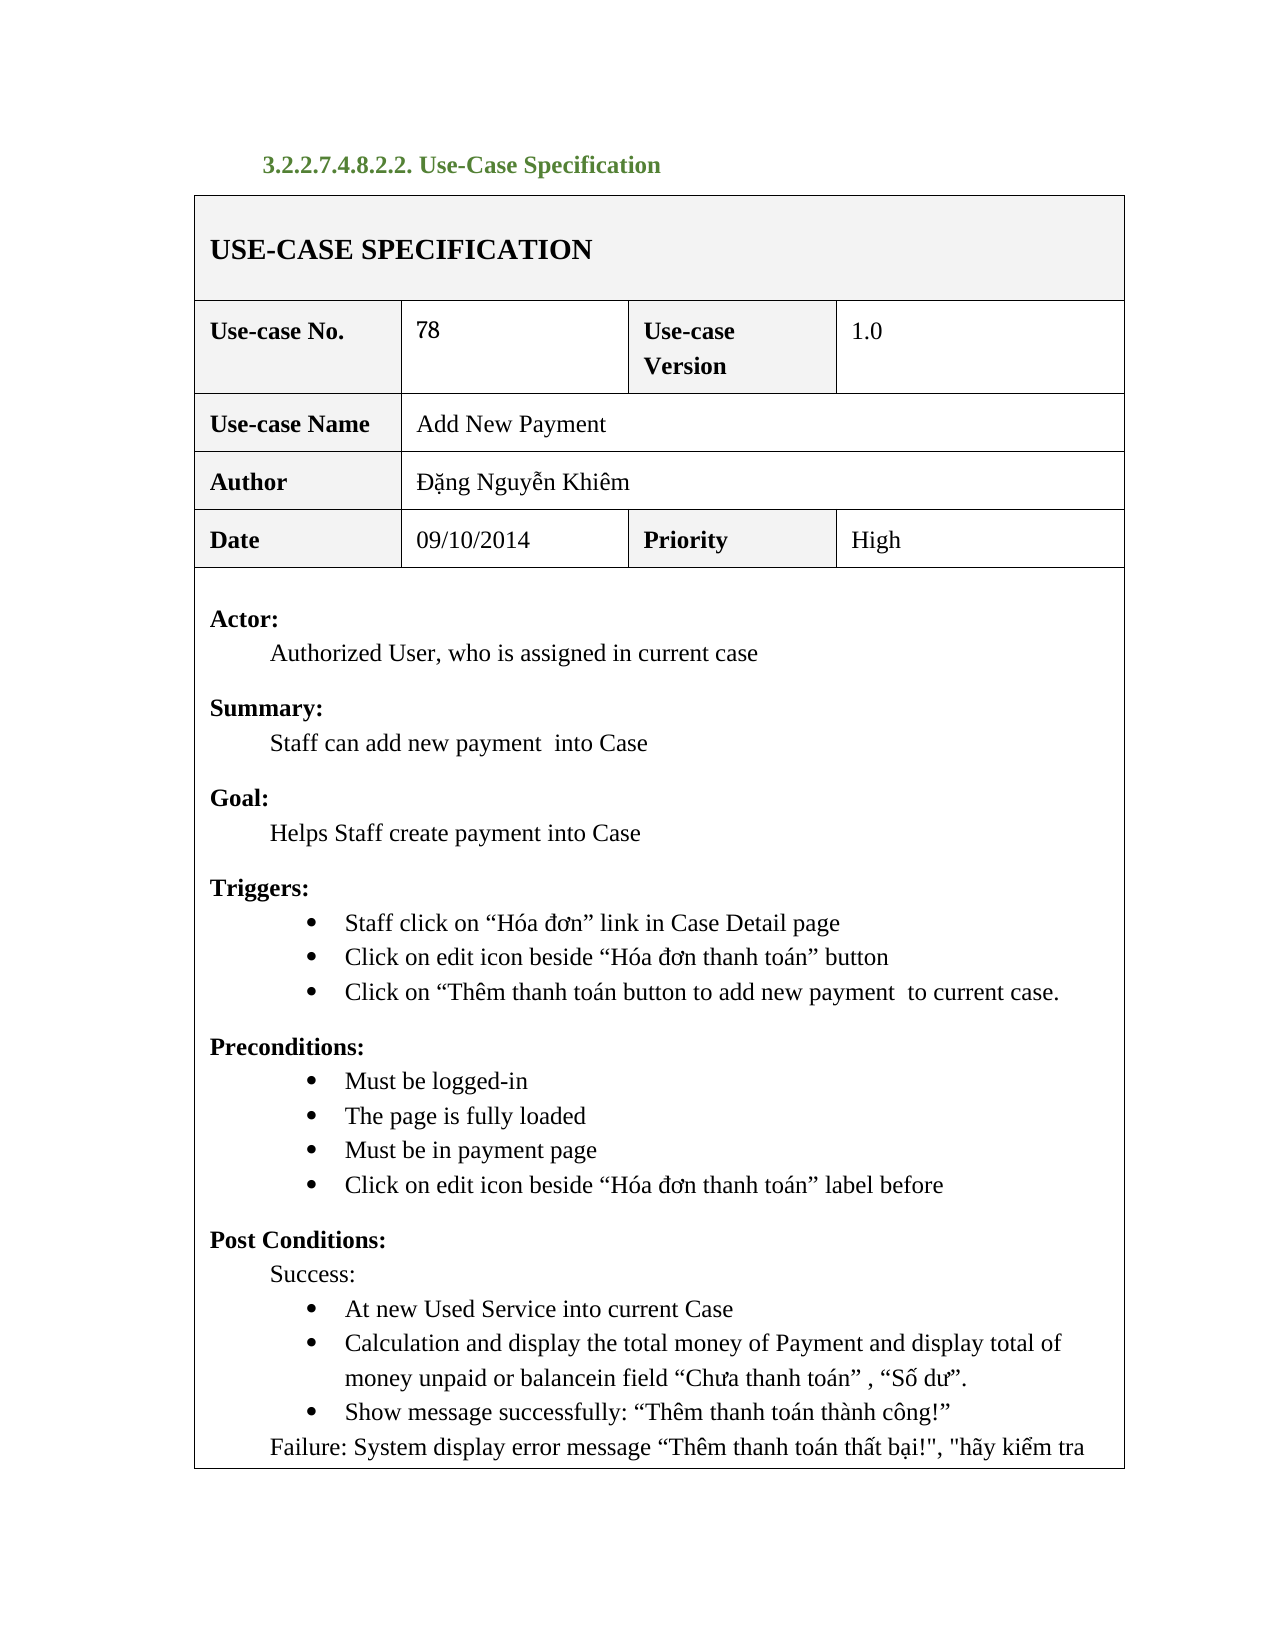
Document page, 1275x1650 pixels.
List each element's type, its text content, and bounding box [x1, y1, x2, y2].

table_cell Add New Payment [402, 394, 1124, 451]
table_cell 1.0 [837, 301, 1124, 393]
table_cell Use-case No. [195, 301, 401, 393]
table_cell 09/10/2014 [402, 510, 628, 567]
table_cell High [837, 510, 1124, 567]
table_cell Đặng Nguyễn Khiêm [402, 452, 1124, 509]
table_cell Use-case Version [629, 301, 836, 393]
table_cell Author [195, 452, 401, 509]
table_cell Date [195, 510, 401, 567]
table_cell UC0040 [402, 301, 628, 393]
table_cell Priority [629, 510, 836, 567]
table_header USE-CASE SPECIFICATION [195, 196, 1124, 300]
subtitle Use-Case Specification [262, 150, 1125, 179]
table_cell Use-case Name [195, 394, 401, 451]
